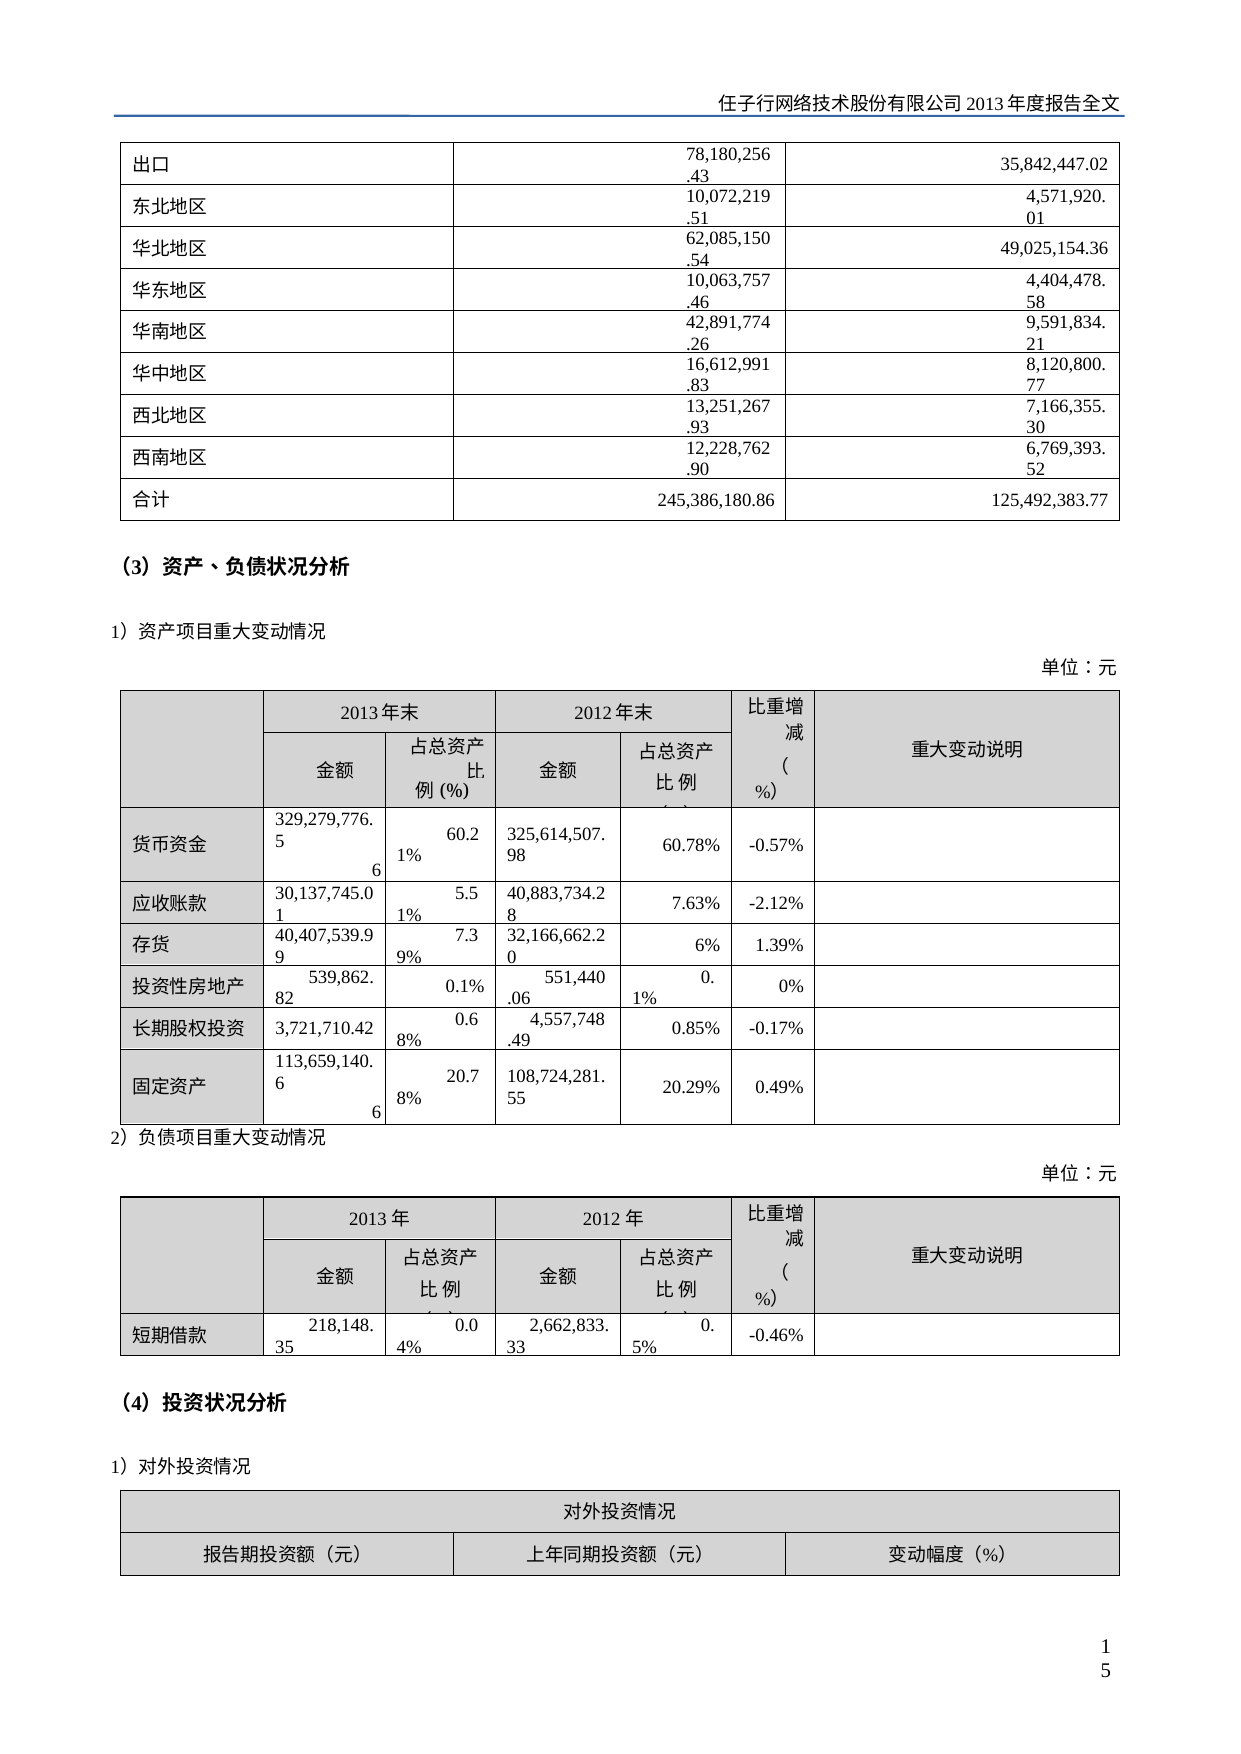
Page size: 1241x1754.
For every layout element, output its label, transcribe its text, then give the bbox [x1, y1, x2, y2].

table_cell 6% [621, 924, 731, 964]
table_cell 2,662,833.33 [496, 1314, 620, 1355]
table_cell [815, 882, 1119, 923]
table_cell 6,769,393.52 [786, 437, 1119, 478]
table_cell 0.1% [621, 966, 731, 1007]
table_cell [815, 924, 1119, 964]
table_cell 108,724,281.55 [496, 1050, 620, 1123]
table_cell 7.39% [386, 924, 495, 964]
table_cell 10,072,219.51 [454, 185, 785, 226]
table_cell 30,137,745.01 [264, 882, 385, 923]
table_cell 货币资金 [121, 808, 263, 881]
table_cell 0% [732, 966, 814, 1007]
table_cell [815, 1008, 1119, 1048]
table_cell 16,612,991.83 [454, 353, 785, 394]
text 单位：元 [1042, 1161, 1129, 1186]
table_cell 短期借款 [121, 1314, 263, 1355]
table_cell 占总资产比 例（%） [621, 733, 731, 807]
table_cell 218,148.35 [264, 1314, 385, 1355]
table_cell (%) [428, 778, 495, 807]
table_cell 金额 [496, 733, 620, 807]
table_cell 东北地区 [121, 185, 453, 226]
table_cell 合计 [121, 479, 453, 520]
table_cell 例 [386, 778, 428, 807]
table_cell 125,492,383.77 [786, 479, 1119, 520]
table_cell 113,659,140.6 6 [264, 1050, 385, 1123]
table_cell 0.85% [621, 1008, 731, 1048]
table_cell 8,120,800.77 [786, 353, 1119, 394]
table_cell 32,166,662.20 [496, 924, 620, 964]
table_cell 60.21% [386, 808, 495, 881]
table_cell 20.78% [386, 1050, 495, 1123]
table_cell 1.39% [732, 924, 814, 964]
table_cell -0.46% [732, 1314, 814, 1355]
table_cell 应收账款 [121, 882, 263, 923]
table_cell -0.57% [732, 808, 814, 881]
text 1）资产项目重大变动情况 [110, 618, 1129, 644]
table_cell 12,228,762.90 [454, 437, 785, 478]
table_cell 7,166,355.30 [786, 395, 1119, 436]
table_header 对外投资情况 [121, 1491, 1119, 1532]
table_cell 40,407,539.99 [264, 924, 385, 964]
table_cell 3,721,710.42 [264, 1008, 385, 1048]
table_header 2012 年 [496, 1198, 731, 1238]
table_cell 报告期投资额（元） [121, 1533, 453, 1575]
table_cell 9,591,834.21 [786, 311, 1119, 352]
table_cell 上年同期投资额（元） [454, 1533, 785, 1575]
table_cell 329,279,776.5 6 [264, 808, 385, 881]
table_header 2012年末 [496, 691, 731, 732]
table_cell 金额 [264, 1240, 385, 1313]
table_cell 华北地区 [121, 227, 453, 268]
table_cell 华南地区 [121, 311, 453, 352]
table_cell 0.1% [386, 966, 495, 1007]
table_cell 49,025,154.36 [786, 227, 1119, 268]
text 单位：元 [1042, 654, 1129, 680]
table_cell 占总资产比 [386, 733, 495, 778]
table_cell [815, 1050, 1119, 1123]
table_header 2013 年 [264, 1198, 495, 1238]
table_header [121, 691, 263, 807]
table_cell -2.12% [732, 882, 814, 923]
table_header 35,842,447.02 [786, 143, 1119, 184]
table_cell 占总资产比 例（%） [621, 1240, 731, 1313]
table_cell 60.78% [621, 808, 731, 881]
table_cell 20.29% [621, 1050, 731, 1123]
table_cell 325,614,507.98 [496, 808, 620, 881]
table_cell 62,085,150.54 [454, 227, 785, 268]
table_cell 华中地区 [121, 353, 453, 394]
table_cell 西北地区 [121, 395, 453, 436]
table_cell 0.04% [386, 1314, 495, 1355]
table_cell 539,862.82 [264, 966, 385, 1007]
table_cell 占总资产比 例（%） [386, 1240, 495, 1313]
table_cell 245,386,180.86 [454, 479, 785, 520]
table_cell 551,440.06 [496, 966, 620, 1007]
text （3）资产、负债状况分析 [110, 552, 1129, 581]
table_header 重大变动说明 [815, 691, 1119, 807]
table_cell 西南地区 [121, 437, 453, 478]
table_cell 10,063,757.46 [454, 269, 785, 310]
table_cell 0.68% [386, 1008, 495, 1048]
table_cell 金额 [264, 733, 385, 807]
table_cell 13,251,267.93 [454, 395, 785, 436]
table_header 比重增减 （%） [732, 691, 814, 807]
table_header [121, 1198, 263, 1313]
table_cell [815, 808, 1119, 881]
table_header 重大变动说明 [815, 1198, 1119, 1313]
table_cell 投资性房地产 [121, 966, 263, 1007]
table_cell -0.17% [732, 1008, 814, 1048]
text （4）投资状况分析 [110, 1388, 1129, 1416]
table_cell 长期股权投资 [121, 1008, 263, 1048]
table_cell [815, 1314, 1119, 1355]
text 2）负债项目重大变动情况 [110, 1124, 1129, 1150]
table_cell 金额 [496, 1240, 620, 1313]
table_cell 5.51% [386, 882, 495, 923]
table_cell 0.5% [621, 1314, 731, 1355]
table_cell [815, 966, 1119, 1007]
text 1）对外投资情况 [110, 1454, 1129, 1479]
table_cell 7.63% [621, 882, 731, 923]
table_cell 4,557,748.49 [496, 1008, 620, 1048]
table_cell 4,404,478.58 [786, 269, 1119, 310]
table_cell 华东地区 [121, 269, 453, 310]
table_header 78,180,256.43 [454, 143, 785, 184]
table_cell 40,883,734.28 [496, 882, 620, 923]
table_cell 固定资产 [121, 1050, 263, 1123]
table_header 2013年末 [264, 691, 495, 732]
table_cell 变动幅度（%） [786, 1533, 1119, 1575]
table_cell 42,891,774.26 [454, 311, 785, 352]
table_cell 存货 [121, 924, 263, 964]
table_cell 0.49% [732, 1050, 814, 1123]
table_cell 4,571,920.01 [786, 185, 1119, 226]
table_header 比重增减 （%） [732, 1198, 814, 1313]
table_header 出口 [121, 143, 453, 184]
